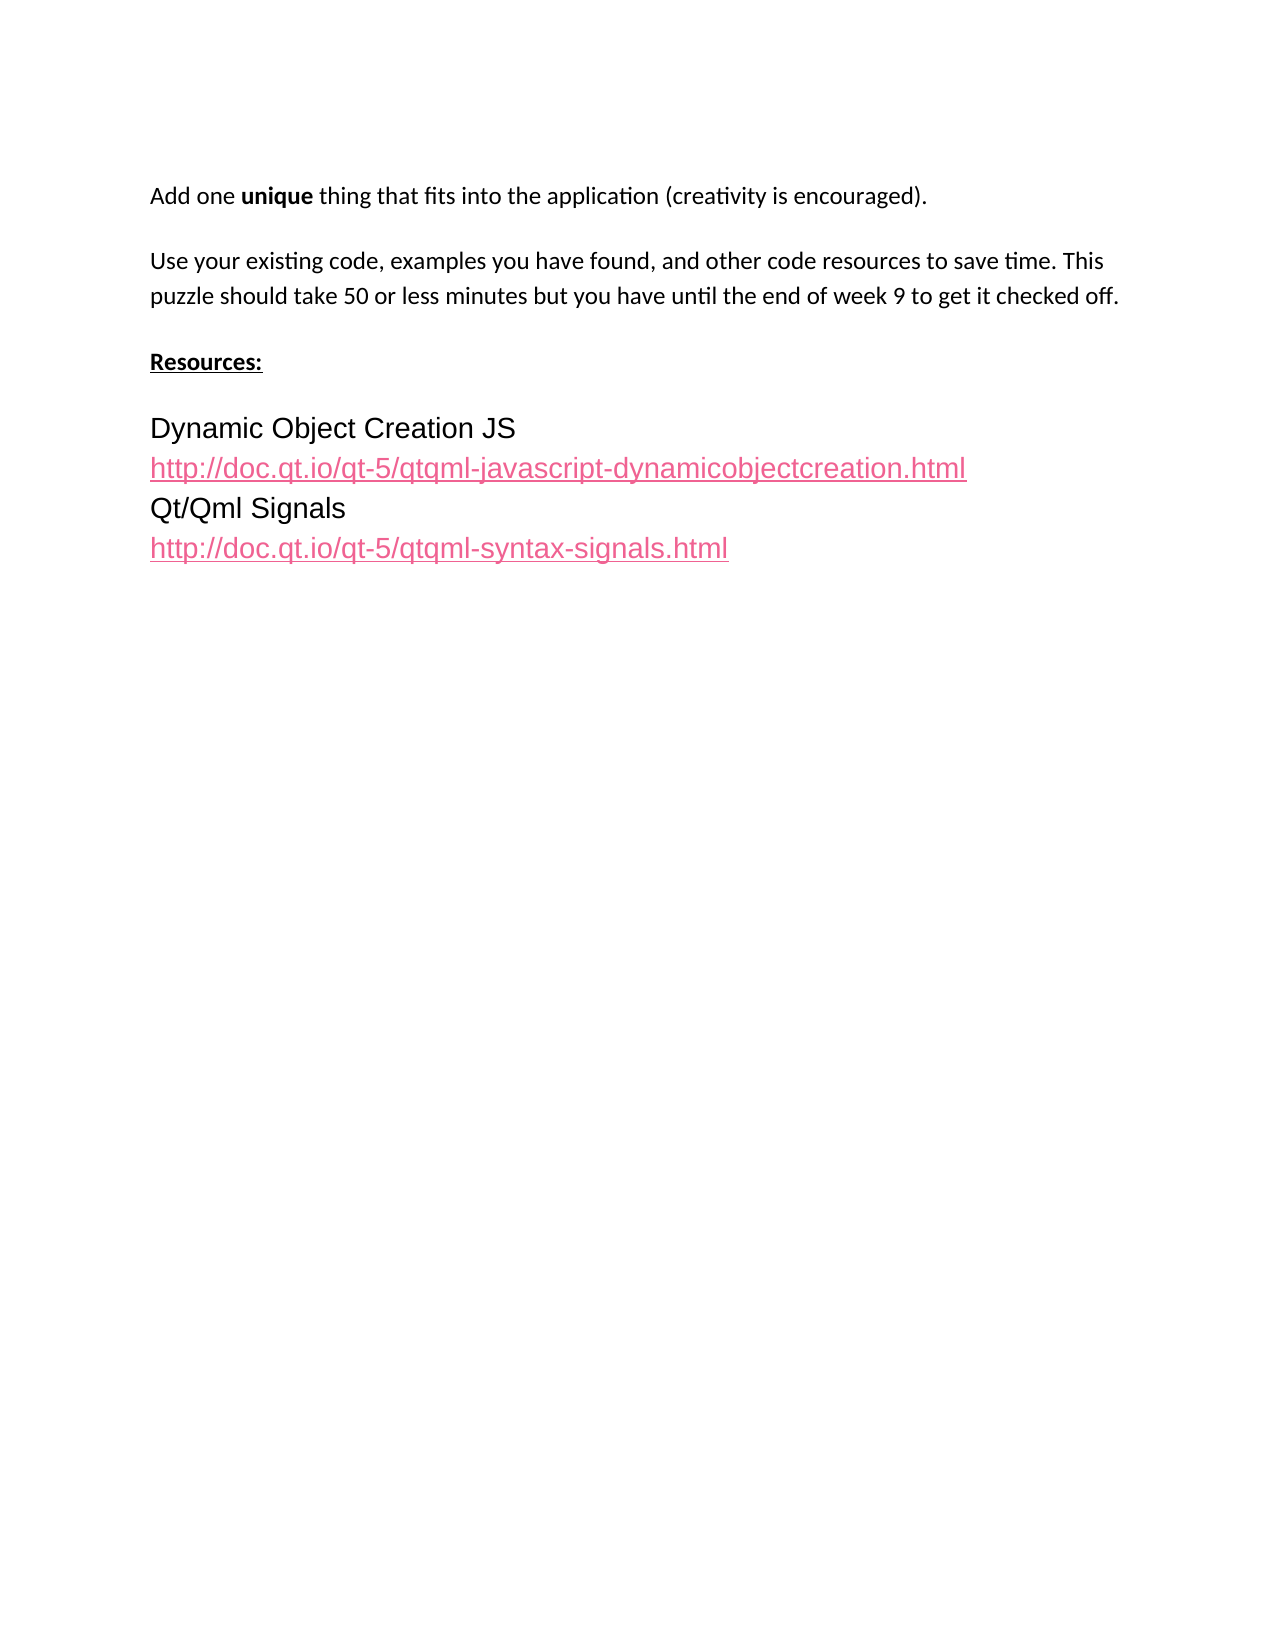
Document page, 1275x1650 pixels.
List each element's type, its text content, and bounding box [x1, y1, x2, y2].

text Add one unique thing that fits into the application (creativity is encouraged). [150, 180, 1125, 211]
text http://doc.qt.io/qt-5/qtqml-syntax-signals.html [150, 531, 1125, 565]
text Dynamic Object Creation JS [150, 411, 1125, 444]
text Resources: [150, 346, 1125, 376]
text http://doc.qt.io/qt-5/qtqml-javascript-dynamicobjectcreation.html [150, 451, 1125, 484]
text Use your existing code, examples you have found, and other code resources to save time. This puzzle should take 50 or less minutes but you have until the end of week 9 to get it checked off. [150, 245, 1125, 311]
text Qt/Qml Signals [150, 491, 1125, 525]
